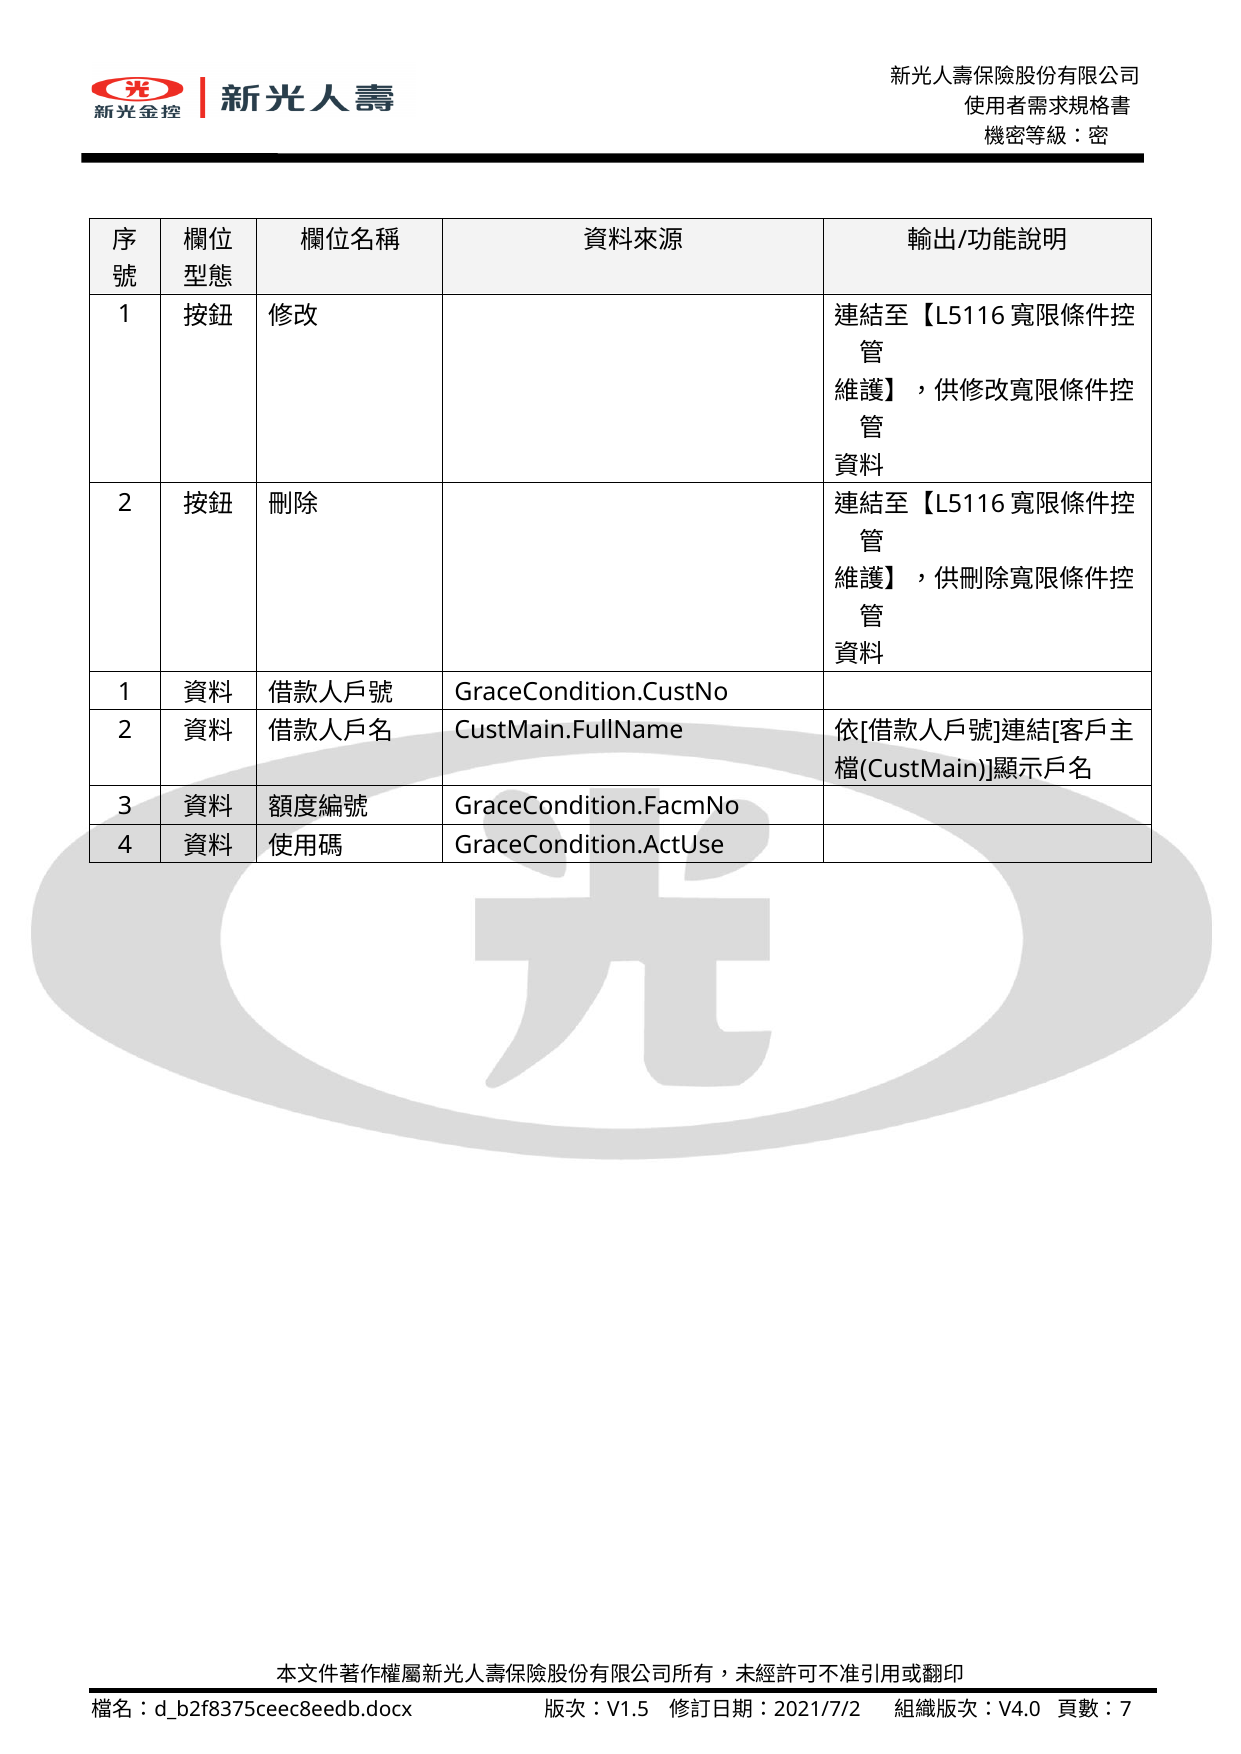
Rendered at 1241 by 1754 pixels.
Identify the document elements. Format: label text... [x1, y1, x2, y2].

table_cell 資料 [161, 786, 256, 824]
table_cell 借款人戶號 [257, 672, 442, 709]
table_cell [824, 825, 1151, 862]
table_cell 使用碼 [257, 825, 442, 862]
table_cell 借款人戶名 [257, 710, 442, 785]
table_cell 資料 [161, 672, 256, 709]
table_header 欄位型態 [161, 219, 256, 293]
picture [91, 61, 417, 118]
table_cell 連結至【L5116寬限條件控管 維護】，供刪除寬限條件控管 資料 [824, 483, 1151, 671]
table_header 序號 [90, 219, 160, 293]
table_header 輸出/功能說明 [824, 219, 1151, 293]
table_cell [443, 483, 823, 671]
table_cell 按鈕 [161, 295, 256, 482]
table_cell 4 [90, 825, 160, 862]
table_cell 資料 [161, 825, 256, 862]
table_cell 依[借款人戶號]連結[客戶主檔(CustMain)]顯示戶名 [824, 710, 1151, 785]
table_cell [443, 295, 823, 482]
table_cell GraceCondition.CustNo [443, 672, 823, 709]
table_cell 刪除 [257, 483, 442, 671]
table_cell CustMain.FullName [443, 710, 823, 785]
table_cell 額度編號 [257, 786, 442, 824]
table_cell 3 [90, 786, 160, 824]
table_cell [824, 672, 1151, 709]
table_cell 1 [90, 295, 160, 482]
table_cell GraceCondition.ActUse [443, 825, 823, 862]
table_cell GraceCondition.FacmNo [443, 786, 823, 824]
picture [25, 713, 1215, 1166]
table_header 欄位名稱 [257, 219, 442, 293]
table_cell 1 [90, 672, 160, 709]
table_cell 按鈕 [161, 483, 256, 671]
table_cell 修改 [257, 295, 442, 482]
table_cell 2 [90, 483, 160, 671]
table_cell [824, 786, 1151, 824]
table_cell 連結至【L5116寬限條件控管 維護】，供修改寬限條件控管 資料 [824, 295, 1151, 482]
table_header 資料來源 [443, 219, 823, 293]
table_cell 2 [90, 710, 160, 785]
table_cell 資料 [161, 710, 256, 785]
